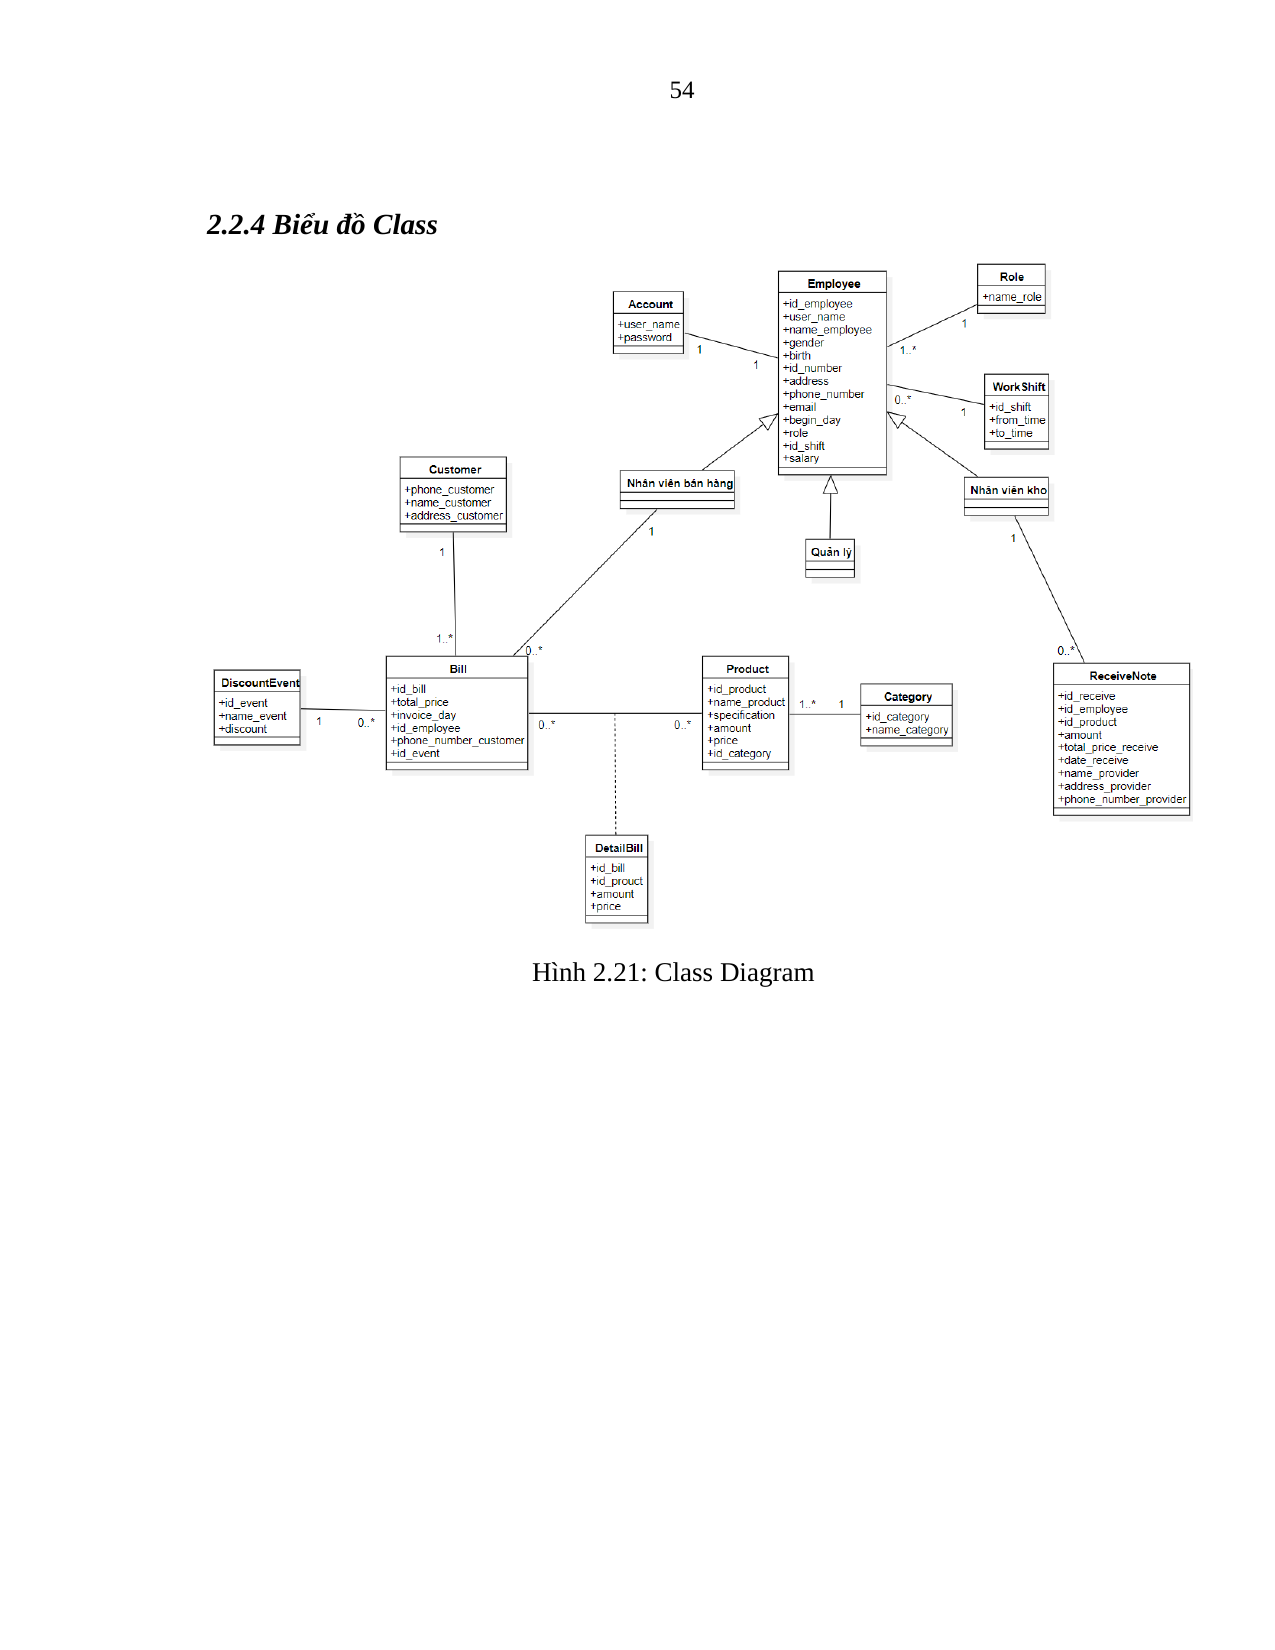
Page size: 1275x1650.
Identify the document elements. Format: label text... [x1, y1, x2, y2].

text 2.2.4 Biểu đồ Class [207, 207, 1157, 240]
picture [206, 257, 1193, 935]
